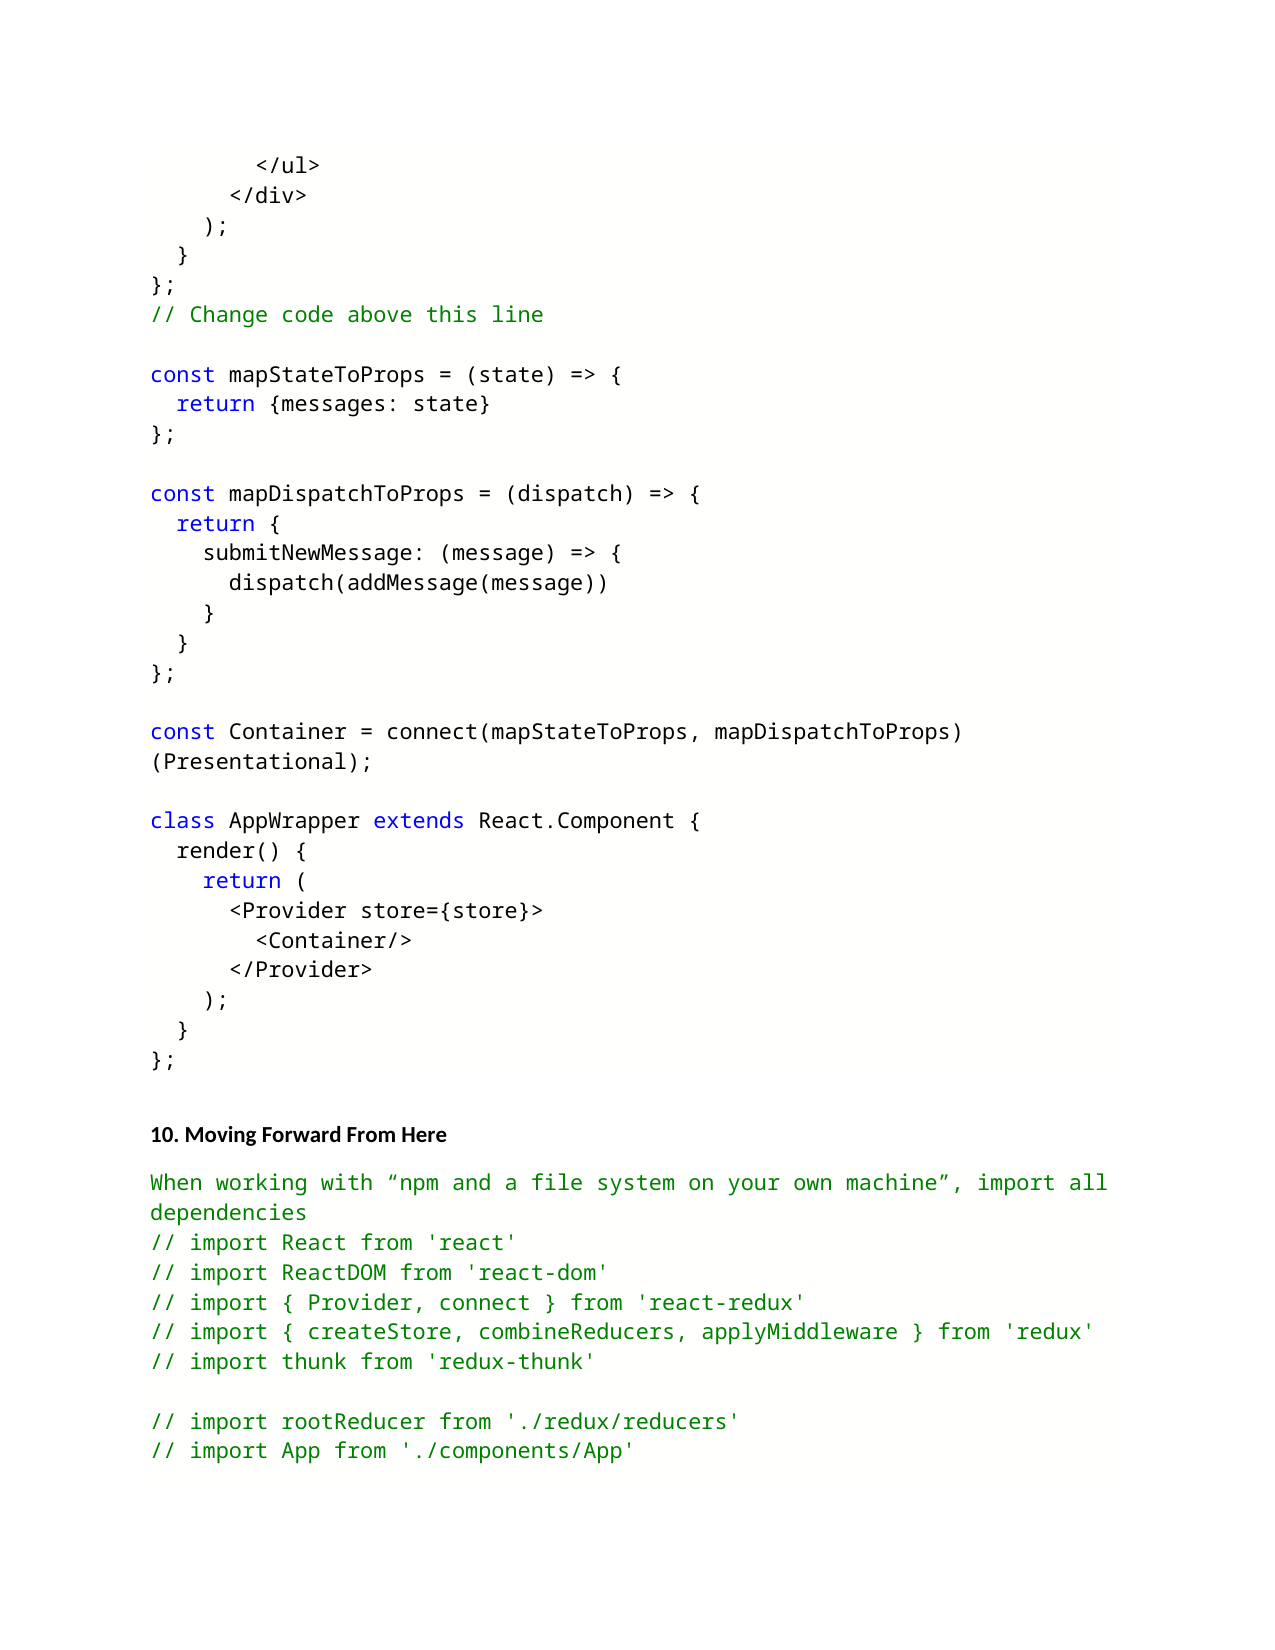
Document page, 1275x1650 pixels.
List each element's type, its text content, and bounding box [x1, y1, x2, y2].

text // import { createStore, combineReducers, applyMiddleware } from 'redux' [150, 1316, 1125, 1346]
text ); [150, 209, 1125, 239]
text render() { [150, 835, 1125, 865]
text } [150, 1014, 1125, 1044]
text const mapStateToProps = (state) => { [150, 358, 1125, 388]
text dispatch(addMessage(message)) [150, 567, 1125, 597]
text } [150, 627, 1125, 656]
text return { [150, 507, 1125, 537]
text } [150, 239, 1125, 269]
text // import ReactDOM from 'react-dom' [150, 1257, 1125, 1286]
text </Provider> [150, 954, 1125, 984]
text } [150, 597, 1125, 627]
text // import App from './components/App' [150, 1435, 1125, 1465]
text ); [150, 984, 1125, 1014]
text }; [150, 418, 1125, 448]
text class AppWrapper extends React.Component { [150, 805, 1125, 835]
text </ul> [150, 150, 1125, 180]
text }; [150, 656, 1125, 686]
text 10. Moving Forward From Here [150, 1120, 1125, 1148]
text <Provider store={store}> [150, 895, 1125, 924]
text const mapDispatchToProps = (dispatch) => { [150, 478, 1125, 507]
text // import thunk from 'redux-thunk' [150, 1346, 1125, 1376]
text const Container = connect(mapStateToProps, mapDispatchToProps)(Presentational); [150, 716, 1125, 776]
text // import rootReducer from './redux/reducers' [150, 1406, 1125, 1435]
text // import React from 'react' [150, 1227, 1125, 1257]
text }; [150, 269, 1125, 299]
text <Container/> [150, 924, 1125, 954]
text </div> [150, 180, 1125, 209]
text submitNewMessage: (message) => { [150, 537, 1125, 567]
text }; [150, 1044, 1125, 1073]
text return ( [150, 865, 1125, 895]
text // Change code above this line [150, 299, 1125, 329]
text // import { Provider, connect } from 'react-redux' [150, 1286, 1125, 1316]
text When working with “npm and a file system on your own machine”, import all dependencies [150, 1167, 1125, 1227]
text return {messages: state} [150, 388, 1125, 418]
